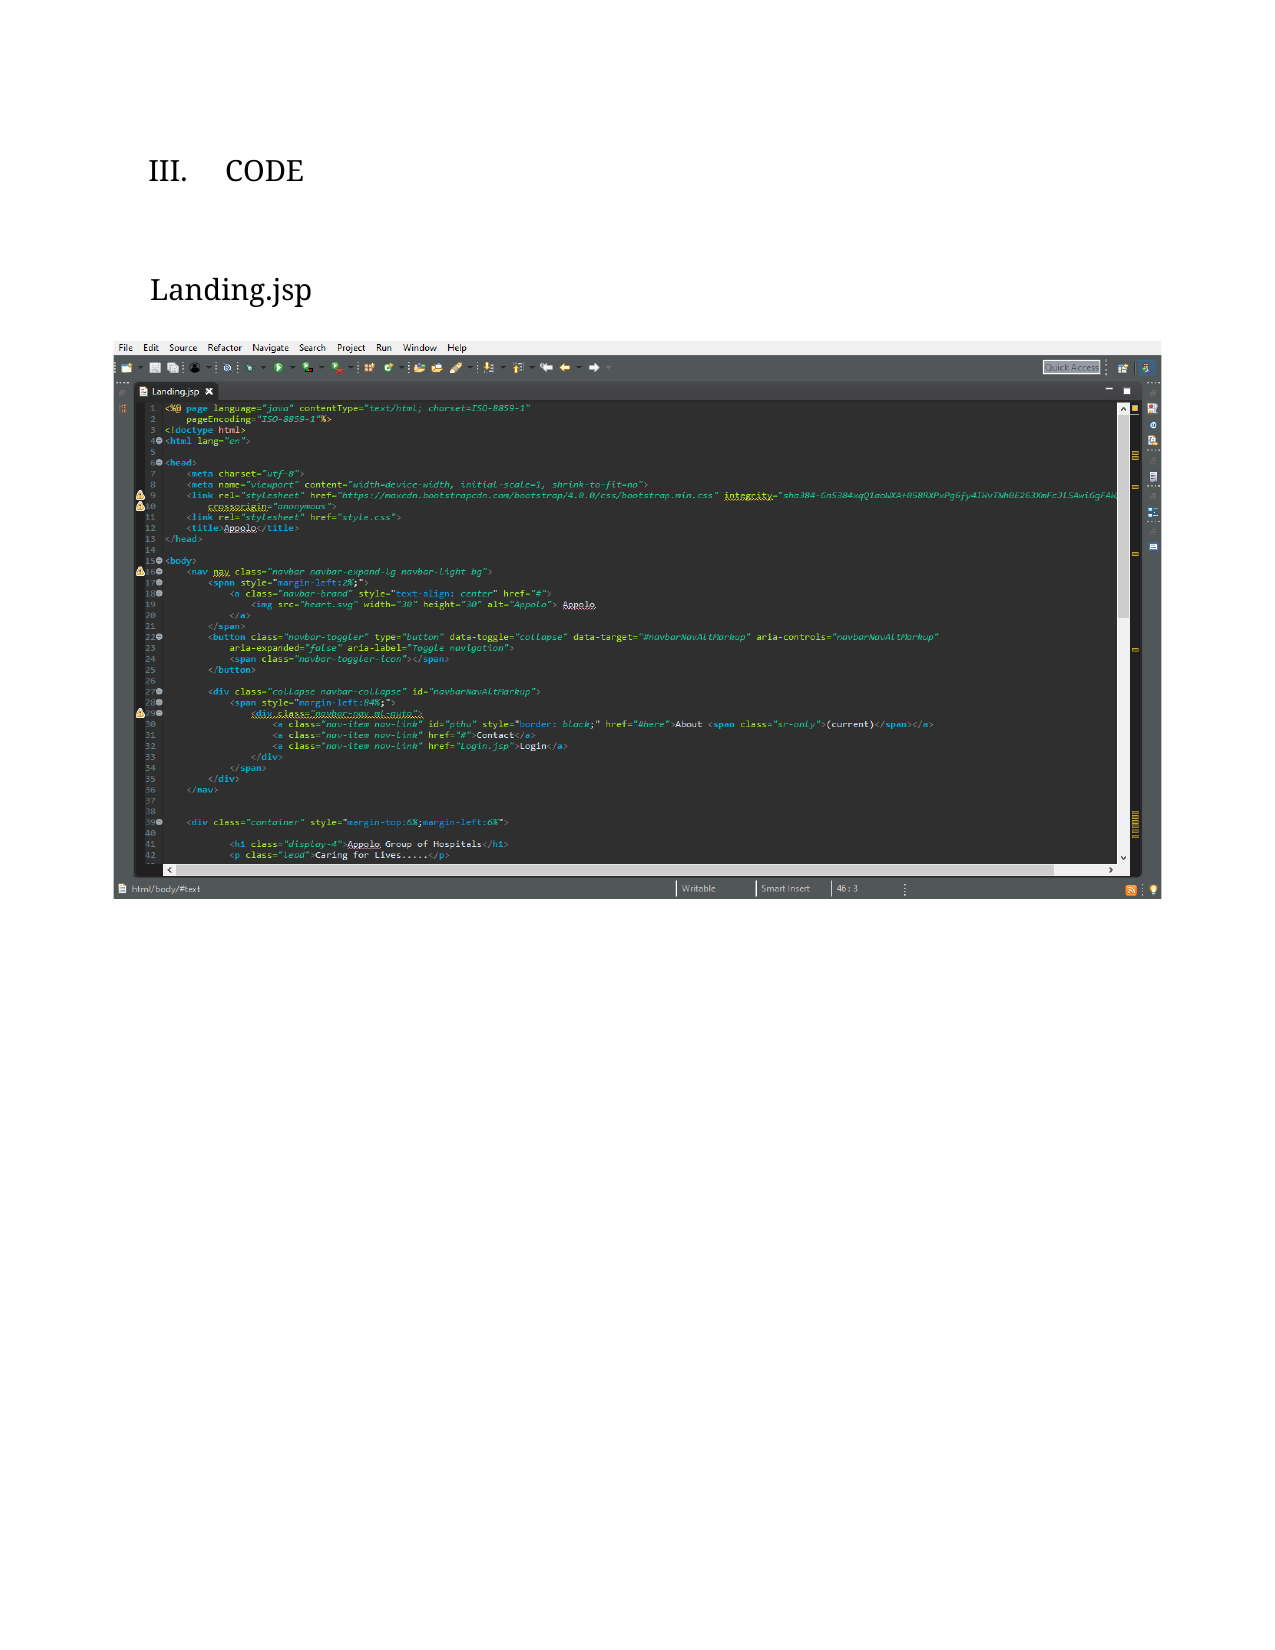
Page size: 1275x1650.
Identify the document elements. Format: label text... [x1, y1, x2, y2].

text Landing.jsp [150, 269, 1125, 309]
list CODE [187, 150, 1125, 190]
picture [113, 341, 1162, 899]
